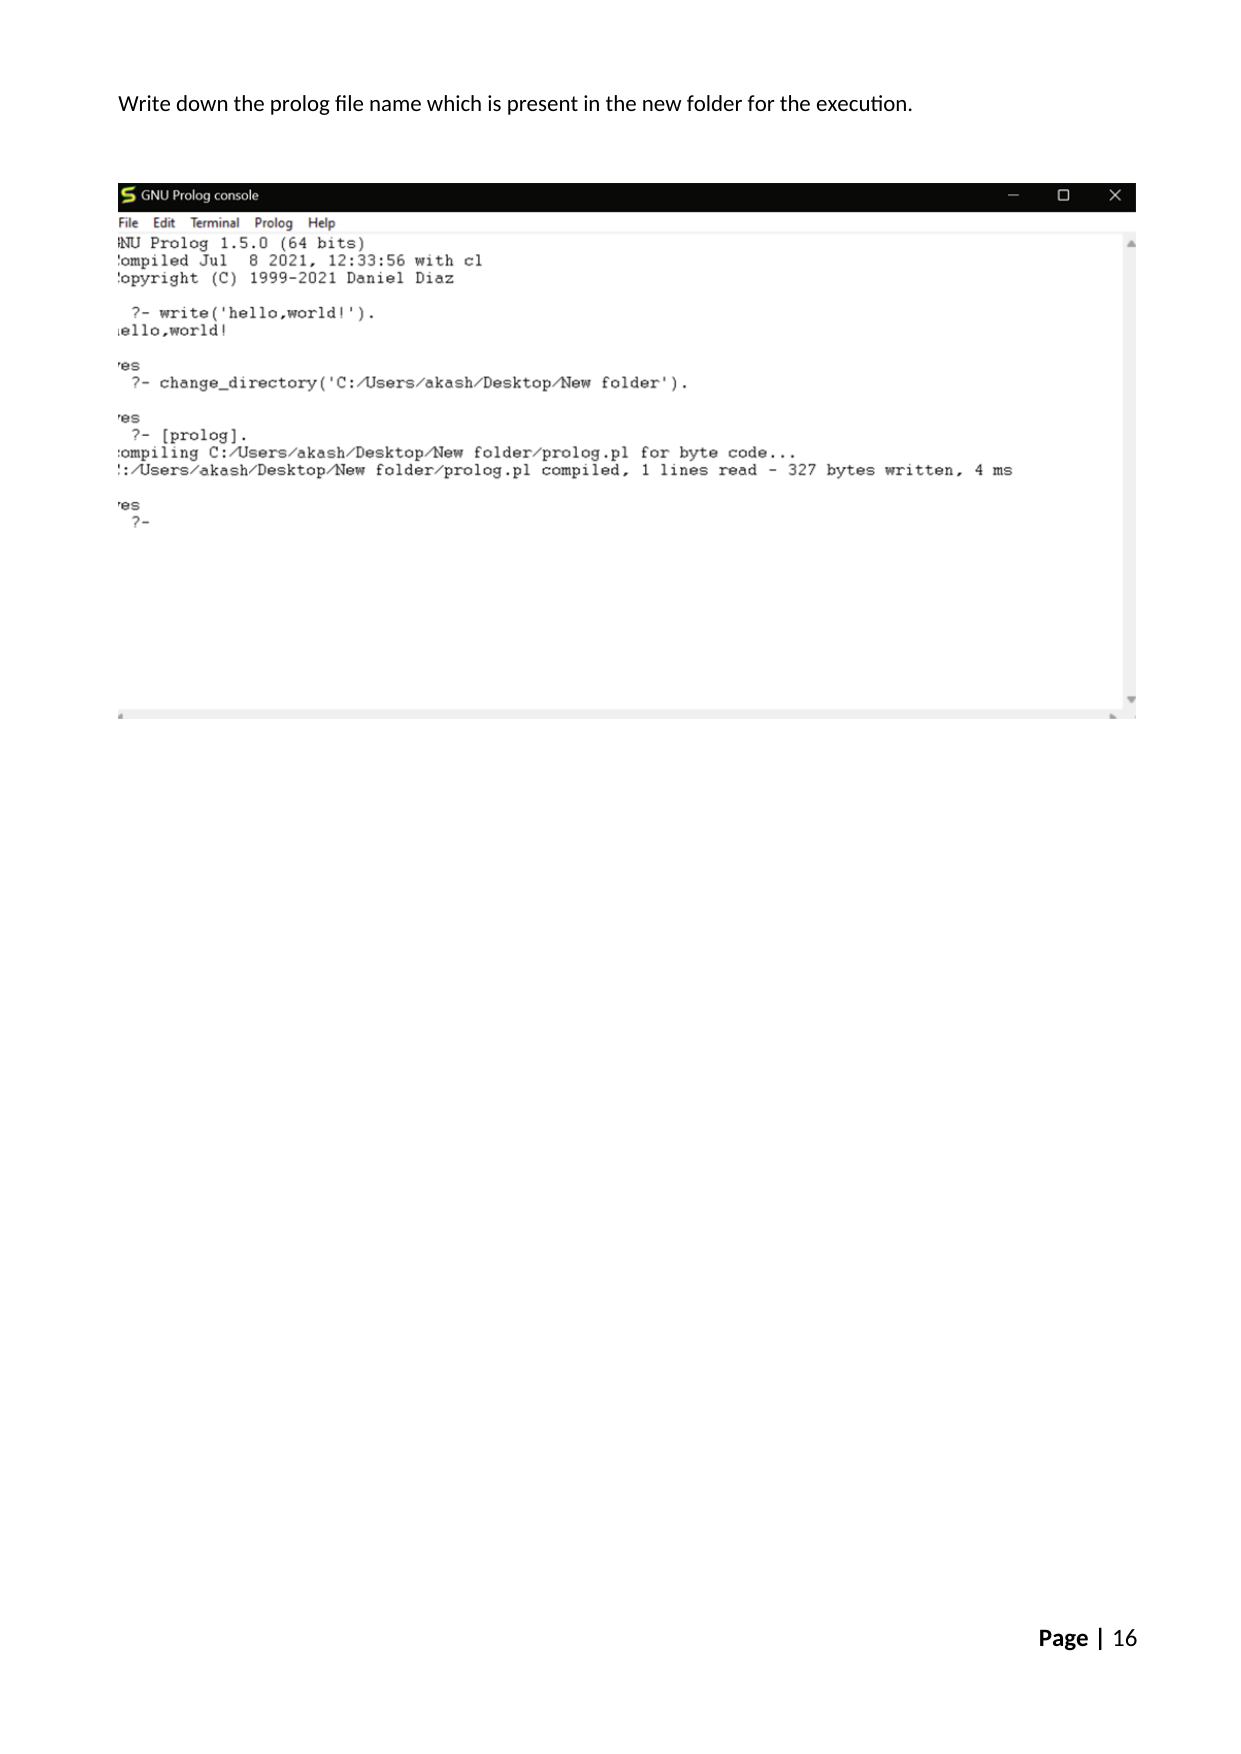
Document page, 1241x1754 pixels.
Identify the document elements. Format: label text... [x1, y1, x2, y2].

text Write down the prolog file name which is present in the new folder for the execution. [118, 89, 1137, 117]
picture [118, 182, 1137, 722]
